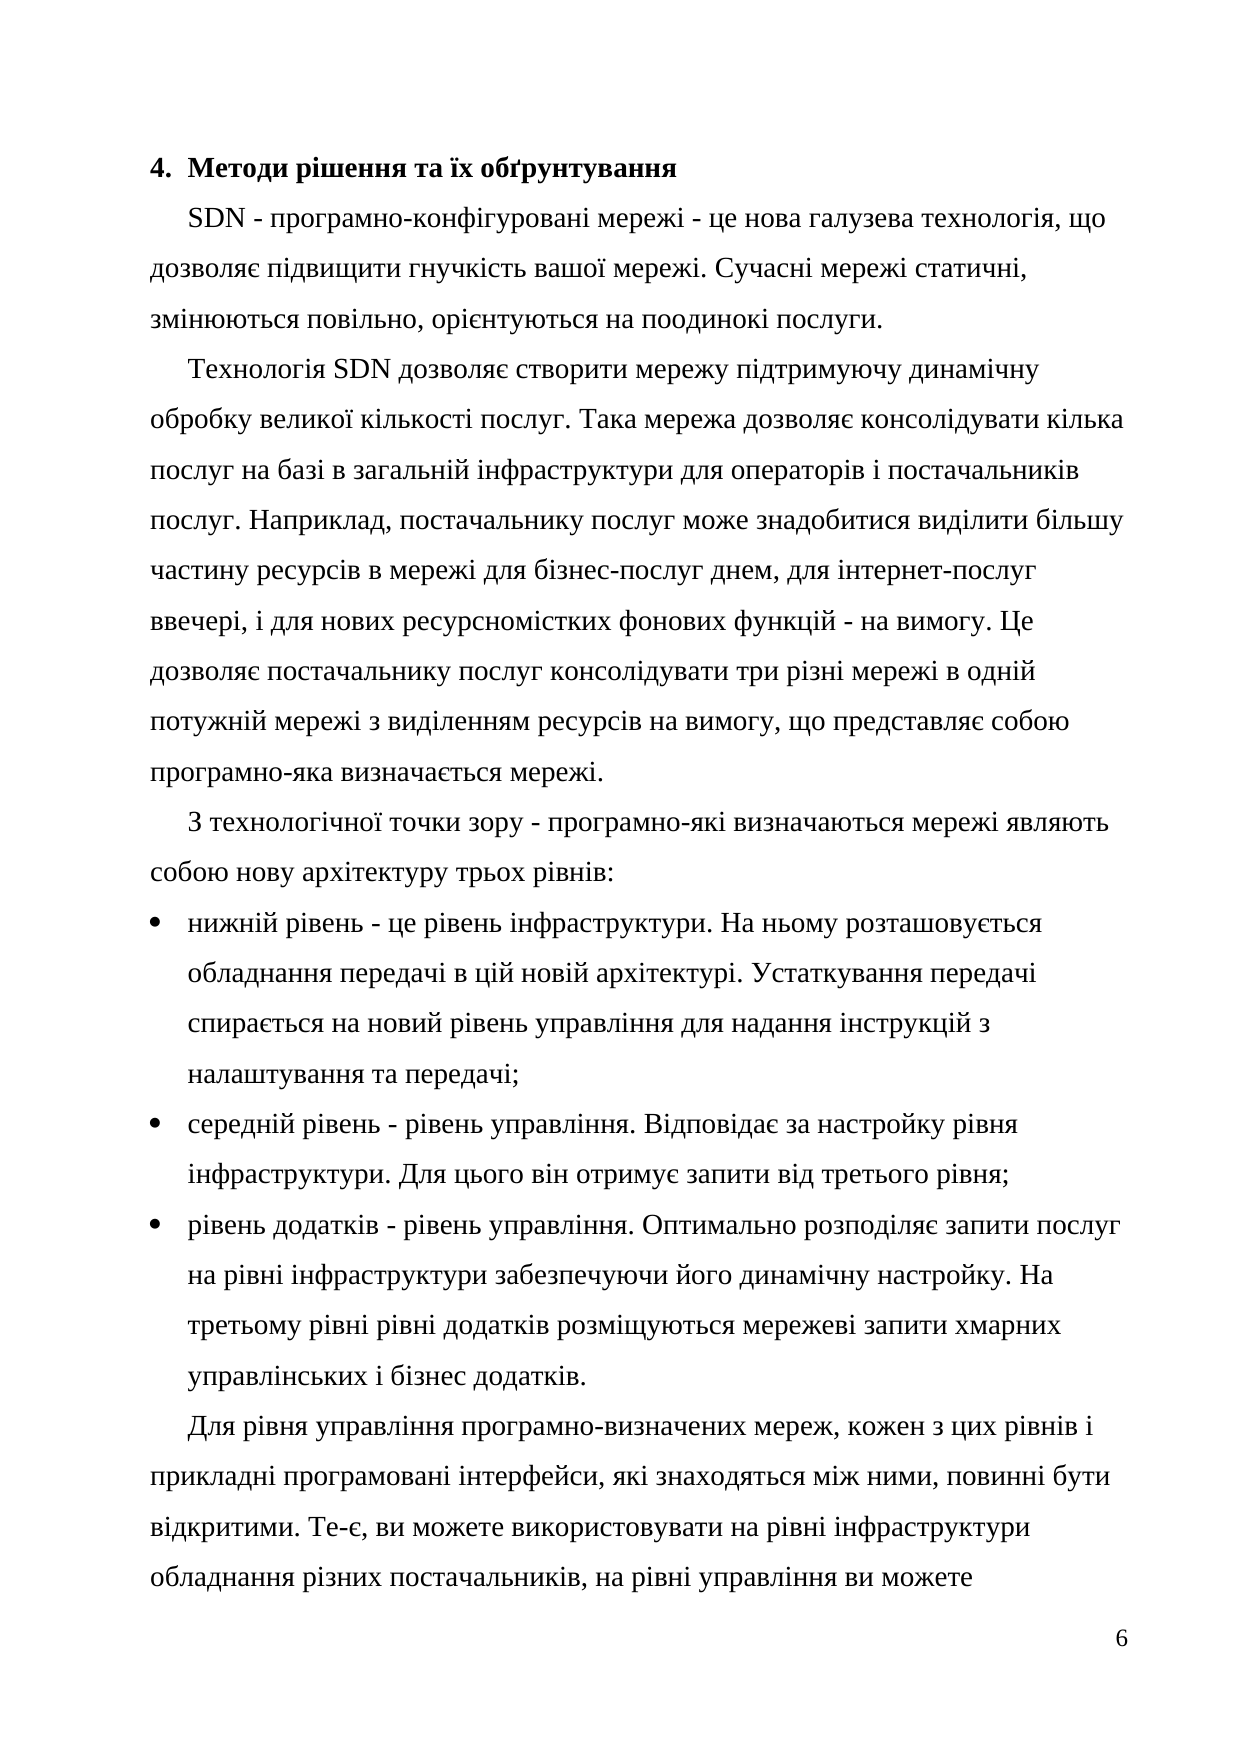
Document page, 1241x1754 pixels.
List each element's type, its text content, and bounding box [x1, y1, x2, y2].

list рівень додатків - рівень управління. Оптимально розподіляє запити послуг на рівні інфраструктури забезпечуючи його динамічну настройку. На третьому рівні рівні додатків розміщуються мережеві запити хмарних управлінських і бізнес додатків. [150, 1207, 1128, 1391]
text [150, 1408, 1128, 1593]
text SDN - програмно-конфігуровані мережі - це нова галузева технологія, що дозволяє підвищити гнучкість вашої мережі. Сучасні мережі статичні, змінюються повільно, орієнтуються на поодинокі послуги. [150, 200, 1128, 334]
list середній рівень - рівень управління. Відповідає за настройку рівня інфраструктури. Для цього він отримує запити від третього рівня; [150, 1106, 1128, 1190]
list Методи рішення та їх обґрунтування [150, 150, 1128, 183]
text З технологічної точки зору - програмно-які визначаються мережі являють собою нову архітектуру трьох рівнів: [150, 804, 1128, 888]
list нижній рівень - це рівень інфраструктури. На ньому розташовується обладнання передачі в цій новій архітектурі. Устаткування передачі спирається на новий рівень управління для надання інструкцій з налаштування та передачі; [150, 905, 1128, 1089]
text Технологія SDN дозволяє створити мережу підтримуючу динамічну обробку великої кількості послуг. Така мережа дозволяє консолідувати кілька послуг на базі в загальній інфраструктури для операторів і постачальників послуг. Наприклад, постачальнику послуг може знадобитися виділити більшу частину ресурсів в мережі для бізнес-послуг днем, для інтернет-послуг ввечері, і для нових ресурсномістких фонових функцій - на вимогу. Це дозволяє постачальнику послуг консолідувати три різні мережі в одній потужній мережі з виділенням ресурсів на вимогу, що представляє собою програмно-яка визначається мережі. [150, 351, 1128, 787]
